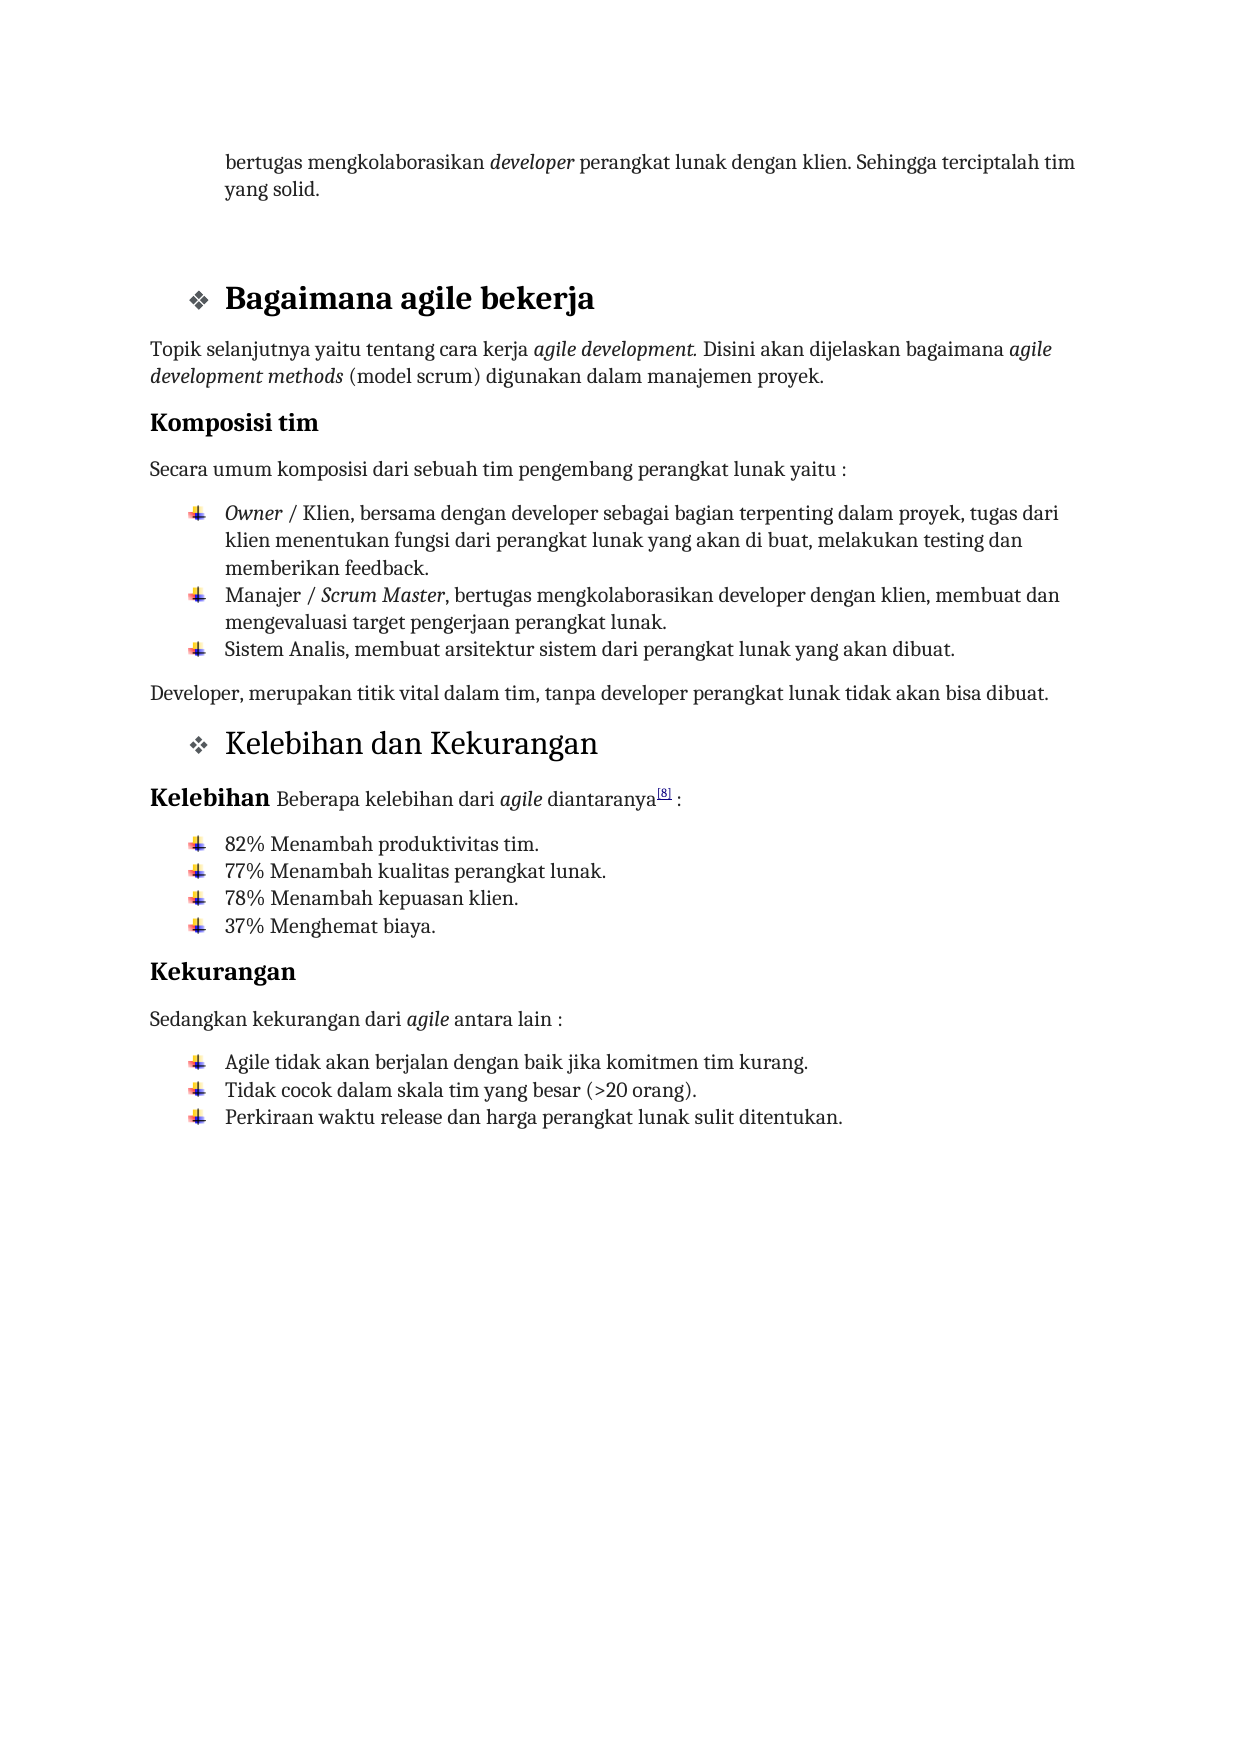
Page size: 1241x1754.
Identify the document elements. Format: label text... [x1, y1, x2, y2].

picture [188, 834, 206, 852]
list Tidak cocok dalam skala tim yang besar (>20 orang). [187, 1077, 1090, 1102]
list 78% Menambah kepuasan klien. [187, 886, 1090, 911]
list Kelebihan dan Kekurangan [187, 725, 1090, 763]
picture [188, 862, 206, 879]
picture [188, 640, 206, 657]
list 37% Menghemat biaya. [187, 913, 1090, 938]
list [187, 150, 1090, 202]
text Kelebihan Beberapa kelebihan dari agile diantaranya[8] : [150, 783, 1090, 813]
list Bagaimana agile bekerja [187, 279, 1090, 317]
list 82% Menambah produktivitas tim. [187, 832, 1090, 857]
text Secara umum komposisi dari sebuah tim pengembang perangkat lunak yaitu : [150, 457, 1090, 482]
list Agile tidak akan berjalan dengan baik jika komitmen tim kurang. [187, 1050, 1090, 1075]
text Topik selanjutnya yaitu tentang cara kerja agile development. Disini akan dijelaskan bagaimana agile development methods (model scrum) digunakan dalam manajemen proyek. [150, 337, 1090, 389]
picture [188, 916, 206, 934]
picture [188, 889, 206, 906]
list Owner / Klien, bersama dengan developer sebagai bagian terpenting dalam proyek, tugas dari klien menentukan fungsi dari perangkat lunak yang akan di buat, melakukan testing dan memberikan feedback. [187, 501, 1090, 581]
text Developer, merupakan titik vital dalam tim, tanpa developer perangkat lunak tidak akan bisa dibuat. [150, 681, 1090, 706]
text Kekurangan [150, 957, 1090, 987]
text Komposisi tim [150, 408, 1090, 438]
list Sistem Analis, membuat arsitektur sistem dari perangkat lunak yang akan dibuat. [187, 637, 1090, 662]
picture [188, 1107, 206, 1125]
picture [188, 1080, 206, 1097]
list Manajer / Scrum Master, bertugas mengkolaborasikan developer dengan klien, membuat dan mengevaluasi target pengerjaan perangkat lunak. [187, 583, 1090, 635]
picture [188, 504, 206, 521]
picture [188, 585, 206, 603]
text Sedangkan kekurangan dari agile antara lain : [150, 1006, 1090, 1031]
list 77% Menambah kualitas perangkat lunak. [187, 859, 1090, 884]
picture [188, 1053, 206, 1070]
list Perkiraan waktu release dan harga perangkat lunak sulit ditentukan. [187, 1104, 1090, 1130]
